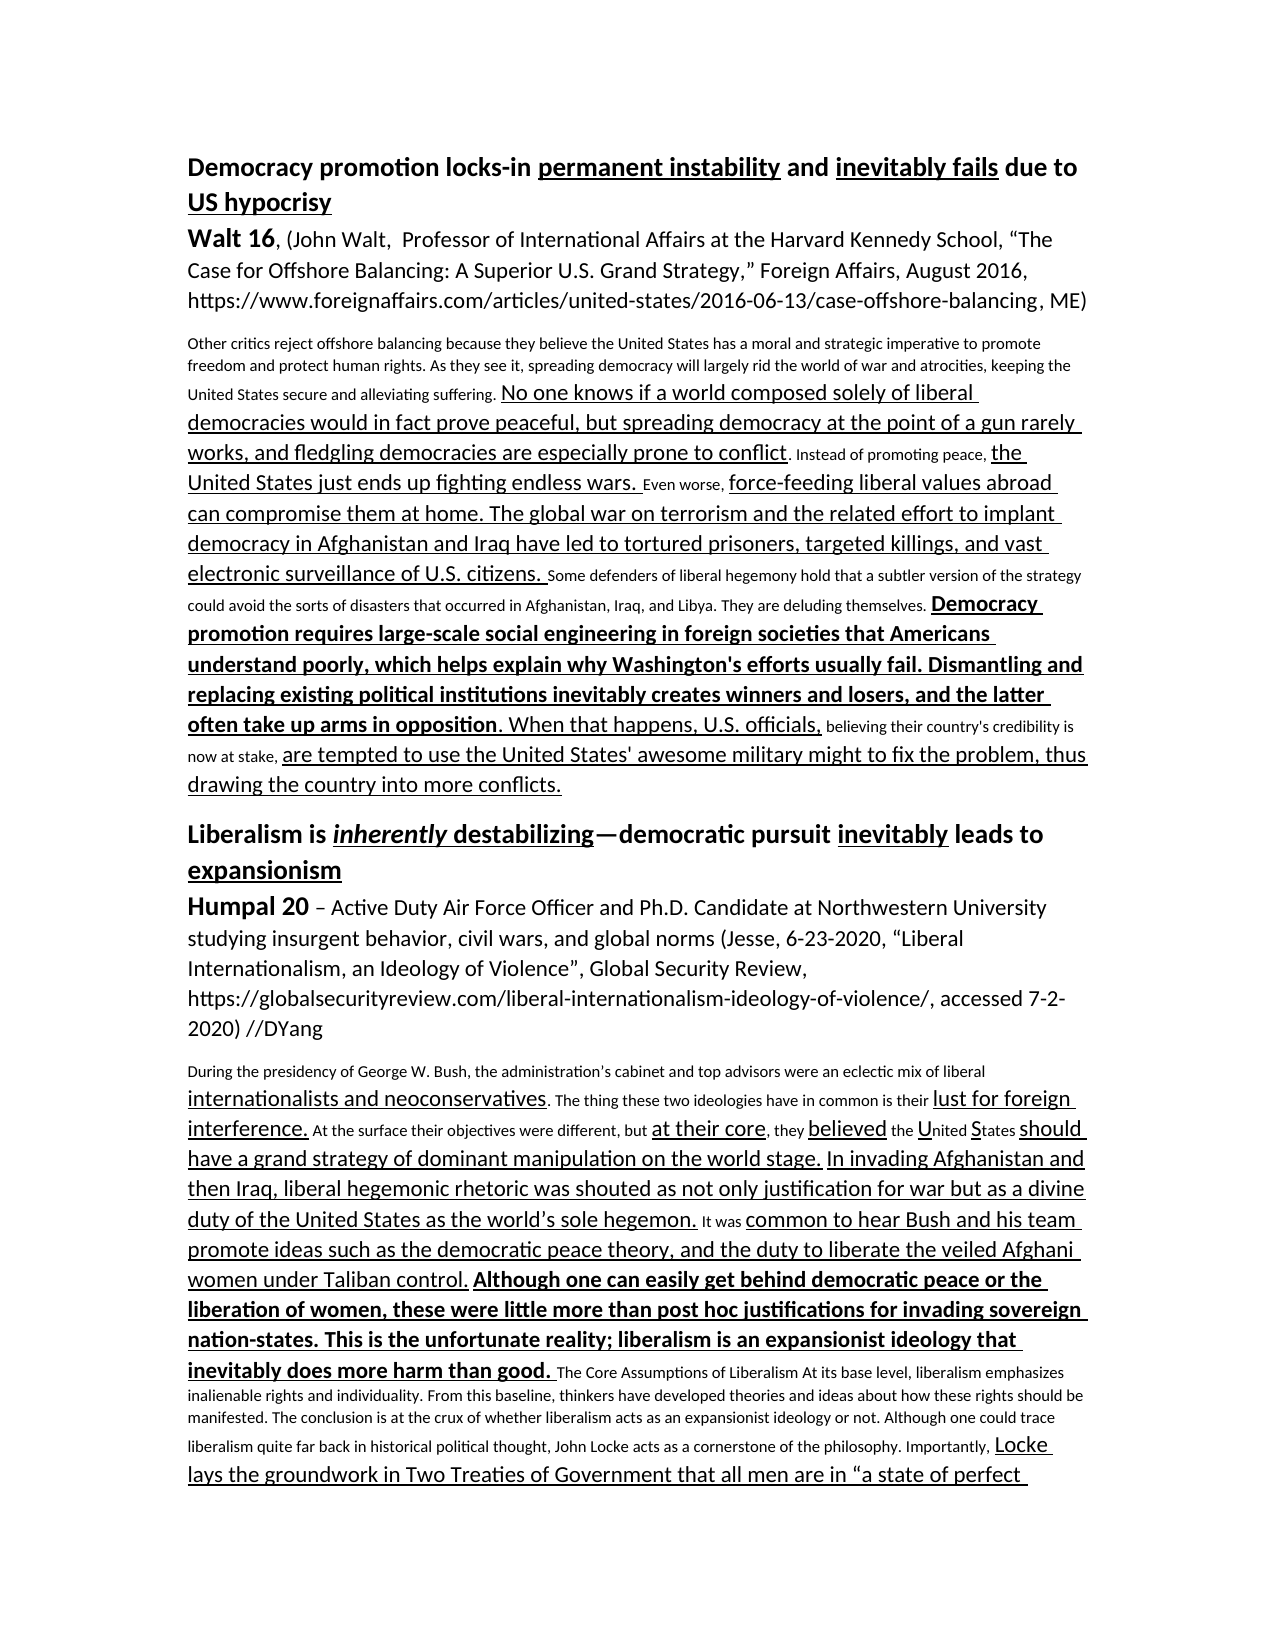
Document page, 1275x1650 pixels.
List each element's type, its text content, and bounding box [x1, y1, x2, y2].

subtitle Liberalism is inherently destabilizing—democratic pursuit inevitably leads to expansionism [187, 817, 1087, 886]
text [187, 1320, 1087, 1488]
text Humpal 20 – Active Duty Air Force Officer and Ph.D. Candidate at Northwestern University studying insurgent behavior, civil wars, and global norms (Jesse, 6-23-2020, “Liberal Internationalism, an Ideology of Violence”, Global Security Review, https://globalsecurityreview.com/liberal-internationalism-ideology-of-violence/, accessed 7-2-2020) //DYang [187, 889, 1087, 1043]
text Walt 16, (John Walt, Professor of International Affairs at the Harvard Kennedy School, “The Case for Offshore Balancing: A Superior U.S. Grand Strategy,” Foreign Affairs, August 2016, https://www.foreignaffairs.com/articles/united-states/2016-06-13/case-offshore-balancing, ME) [187, 221, 1087, 315]
subtitle Democracy promotion locks-in permanent instability and inevitably fails due to US hypocrisy [187, 150, 1087, 219]
text Other critics reject offshore balancing because they believe the United States has a moral and strategic imperative to promote freedom and protect human rights. As they see it, spreading democracy will largely rid the world of war and atrocities, keeping the United States secure and alleviating suffering. No one knows if a world composed solely of liberal democracies would in fact prove peaceful, but spreading democracy at the point of a gun rarely works, and fledgling democracies are especially prone to conflict. Instead of promoting peace, the United States just ends up fighting endless wars. Even worse, force-feeding liberal values abroad can compromise them at home. The global war on terrorism and the related effort to implant democracy in Afghanistan and Iraq have led to tortured prisoners, targeted killings, and vast electronic surveillance of U.S. citizens. Some defenders of liberal hegemony hold that a subtler version of the strategy could avoid the sorts of disasters that occurred in Afghanistan, Iraq, and Libya. They are deluding themselves. Democracy promotion requires large-scale social engineering in foreign societies that Americans understand poorly, which helps explain why Washington's efforts usually fail. Dismantling and replacing existing political institutions inevitably creates winners and losers, and the latter often take up arms in opposition. When that happens, U.S. officials, believing their country's credibility is now at stake, are tempted to use the United States' awesome military might to fix the problem, thus drawing the country into more conflicts. [187, 333, 1087, 799]
